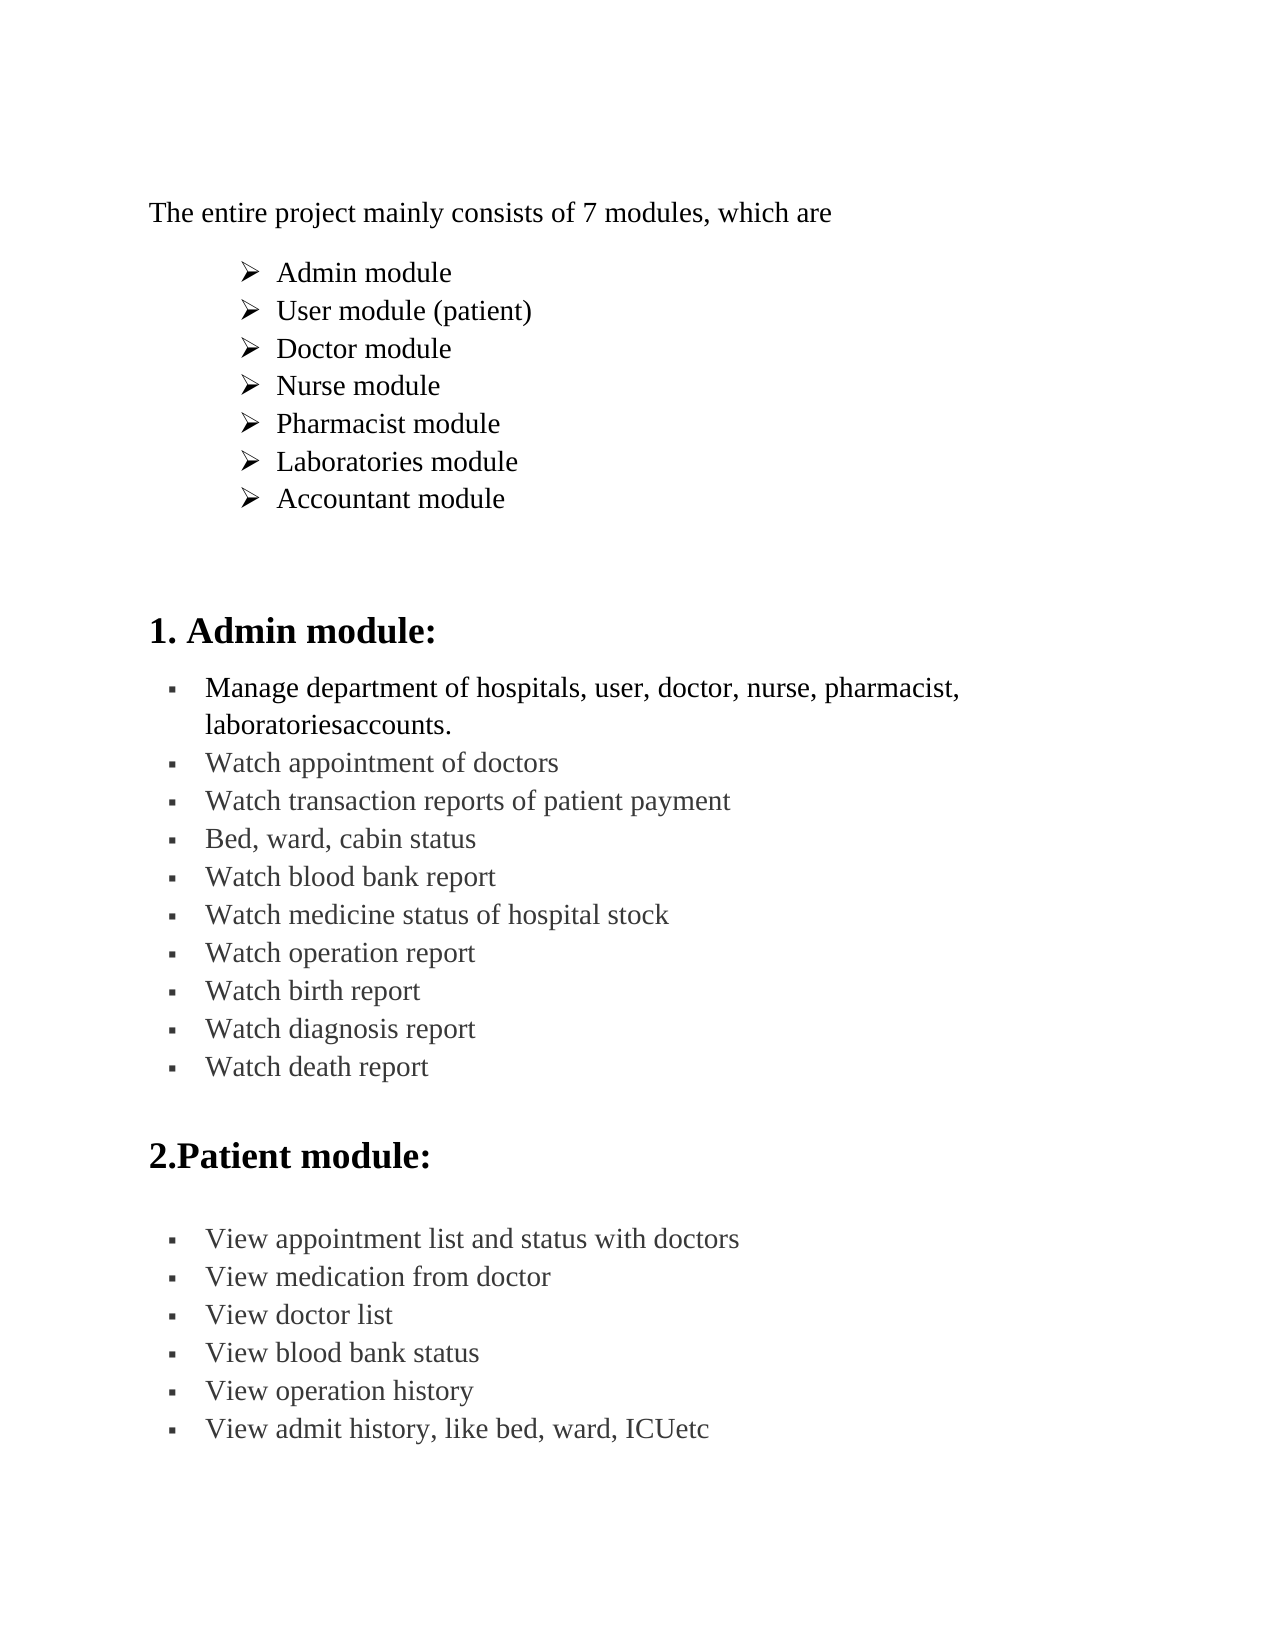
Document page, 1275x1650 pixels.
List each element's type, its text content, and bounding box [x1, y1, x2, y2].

list Watch blood bank report [167, 859, 1153, 893]
list Laboratories module [238, 444, 1123, 477]
text The entire project mainly consists of 7 modules, which are [148, 195, 1123, 229]
list Watch operation report [167, 935, 1153, 969]
list Watch birth report [167, 973, 1153, 1007]
list View operation history [167, 1373, 1153, 1407]
list Bed, ward, cabin status [167, 821, 1153, 854]
list Doctor module [238, 331, 1123, 364]
list Watch appointment of doctors [167, 745, 1153, 778]
list Watch death report [167, 1049, 1153, 1083]
list Watch diagnosis report [167, 1011, 1153, 1045]
list View blood bank status [167, 1335, 1153, 1369]
list Nurse module [238, 368, 1123, 402]
list View appointment list and status with doctors [167, 1221, 1153, 1255]
list View medication from doctor [167, 1259, 1153, 1293]
list View admit history, like bed, ward, ICUetc [167, 1411, 1153, 1445]
list View doctor list [167, 1297, 1153, 1331]
list Accountant module [238, 482, 1123, 515]
list Watch medicine status of hospital stock [167, 897, 1153, 931]
list Watch transaction reports of patient payment [167, 783, 1153, 817]
text 1. Admin module: [148, 608, 1153, 652]
list Pharmacist module [238, 406, 1123, 440]
text 2.Patient module: [148, 1133, 1153, 1176]
list User module (patient) [238, 293, 1123, 327]
list Admin module [238, 255, 1123, 289]
list Manage department of hospitals, user, doctor, nurse, pharmacist, laboratoriesaccounts. [167, 670, 1153, 741]
